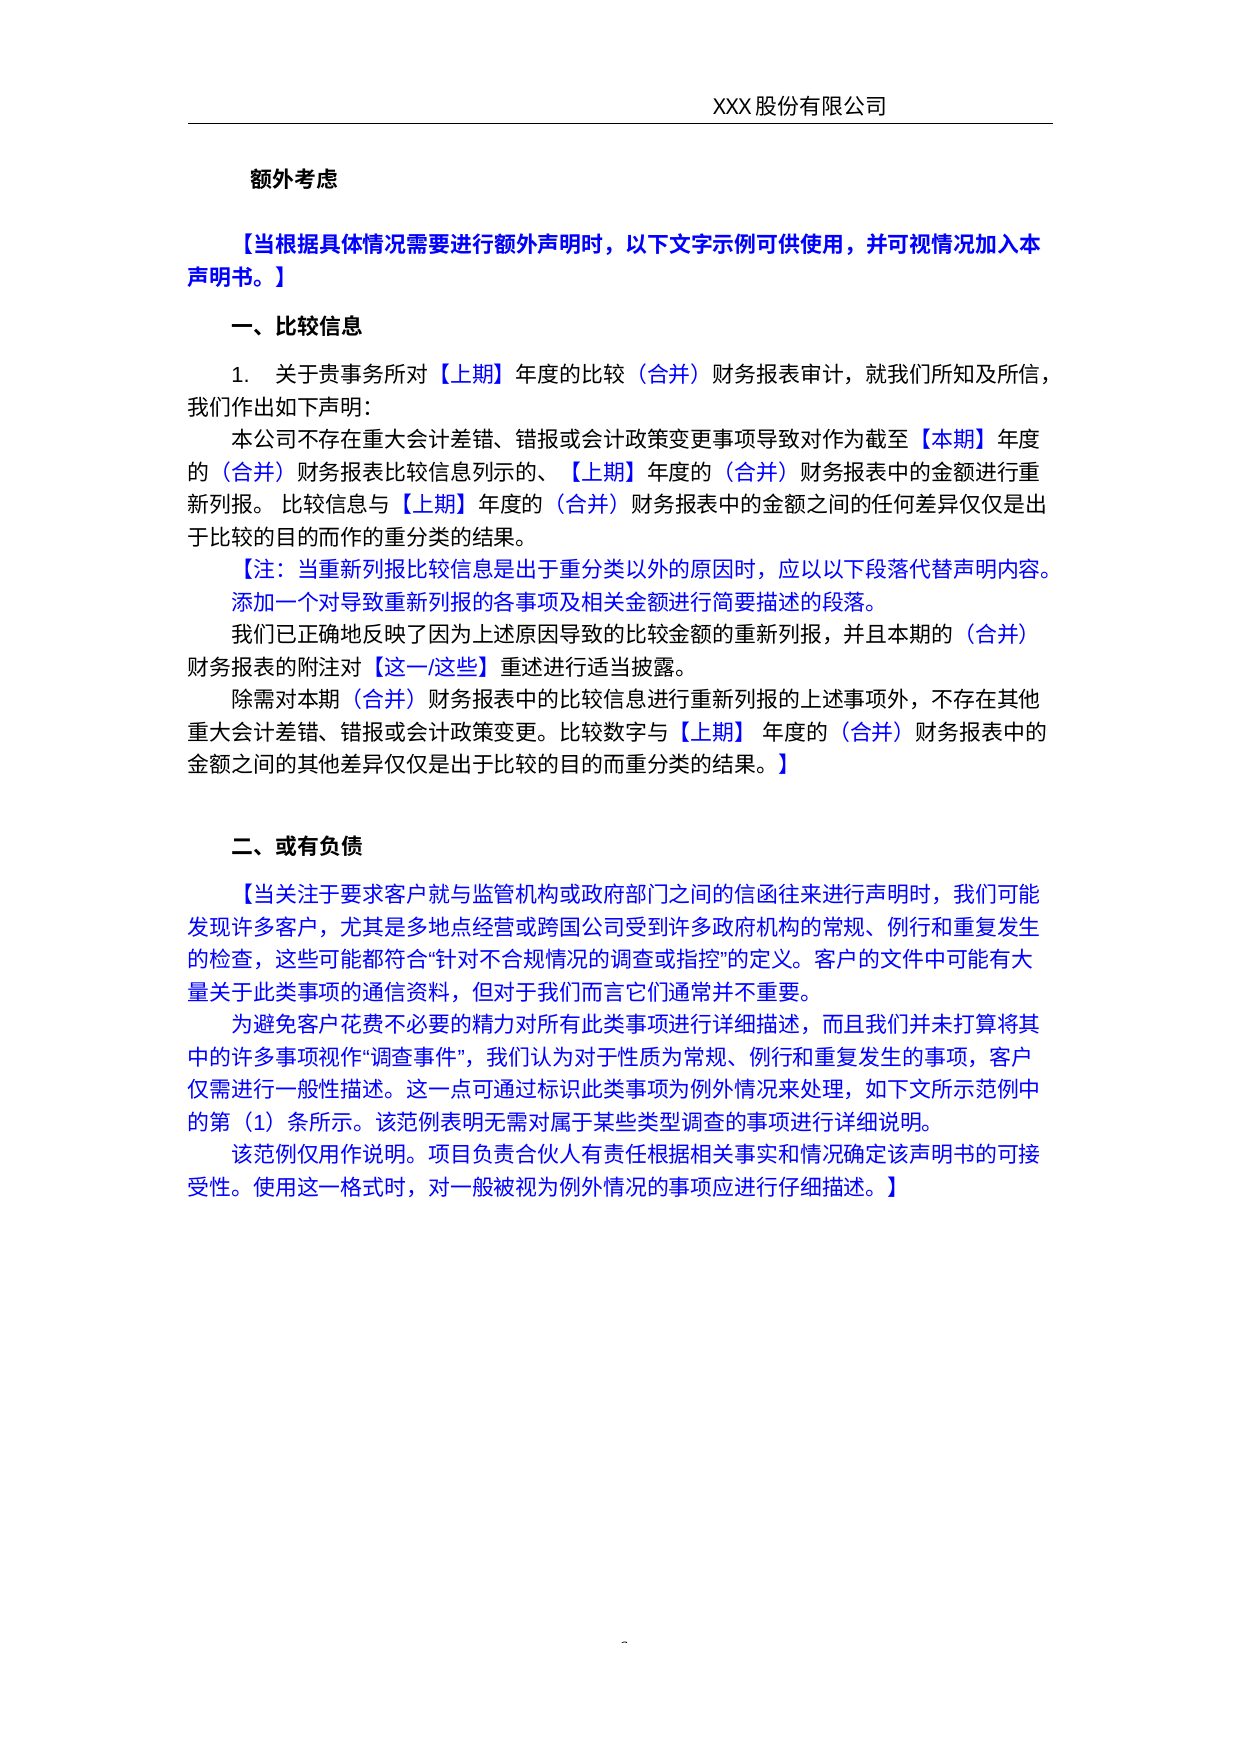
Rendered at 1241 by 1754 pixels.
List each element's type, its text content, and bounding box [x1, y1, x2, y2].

text 【当关注于要求客户就与监管机构或政府部门之间的信函往来进行声明时，我们可能发现许多客户，尤其是多地点经营或跨国公司受到许多政府机构的常规、例行和重复发生的检查，这些可能都符合“针对不合规情况的调查或指控”的定义。客户的文件中可能有大量关于此类事项的通信资料，但对于我们而言它们通常并不重要。 [187, 877, 1053, 1007]
text 除需对本期（合并）财务报表中的比较信息进行重新列报的上述事项外，不存在其他重大会计差错、错报或会计政策变更。比较数字与【上期】 年度的（合并）财务报表中的金额之间的其他差异仅仅是出于比较的目的而重分类的结果。】 [187, 682, 1053, 779]
text 该范例仅用作说明。项目负责合伙人有责任根据相关事实和情况确定该声明书的可接受性。使用这一格式时，对一般被视为例外情况的事项应进行仔细描述。】 [187, 1137, 1053, 1202]
text 【注：当重新列报比较信息是出于重分类以外的原因时，应以以下段落代替声明内容。 [187, 552, 1053, 584]
subtitle 二、或有负债 [187, 828, 1053, 861]
text 本公司不存在重大会计差错、错报或会计政策变更事项导致对作为截至【本期】年度的（合并）财务报表比较信息列示的、【上期】年度的（合并）财务报表中的金额进行重新列报。 比较信息与【上期】年度的（合并）财务报表中的金额之间的任何差异仅仅是出于比较的目的而作的重分类的结果。 [187, 422, 1053, 552]
text 为避免客户花费不必要的精力对所有此类事项进行详细描述，而且我们并未打算将其中的许多事项视作“调查事件”，我们认为对于性质为常规、例行和重复发生的事项，客户仅需进行一般性描述。这一点可通过标识此类事项为例外情况来处理，如下文所示范例中的第（1）条所示。该范例表明无需对属于某些类型调查的事项进行详细说明。 [187, 1007, 1053, 1137]
text 添加一个对导致重新列报的各事项及相关金额进行简要描述的段落。 [187, 584, 1053, 617]
text 我们已正确地反映了因为上述原因导致的比较金额的重新列报，并且本期的（合并）财务报表的附注对【这一/这些】重述进行适当披露。 [187, 617, 1053, 682]
subtitle 一、比较信息 [187, 308, 1053, 341]
text 1. 关于贵事务所对【上期】年度的比较（合并）财务报表审计，就我们所知及所信，我们作出如下声明： [187, 357, 1053, 422]
text 【当根据具体情况需要进行额外声明时，以下文字示例可供使用，并可视情况加入本声明书。】 [187, 227, 1053, 292]
text 额外考虑 [187, 162, 1053, 194]
